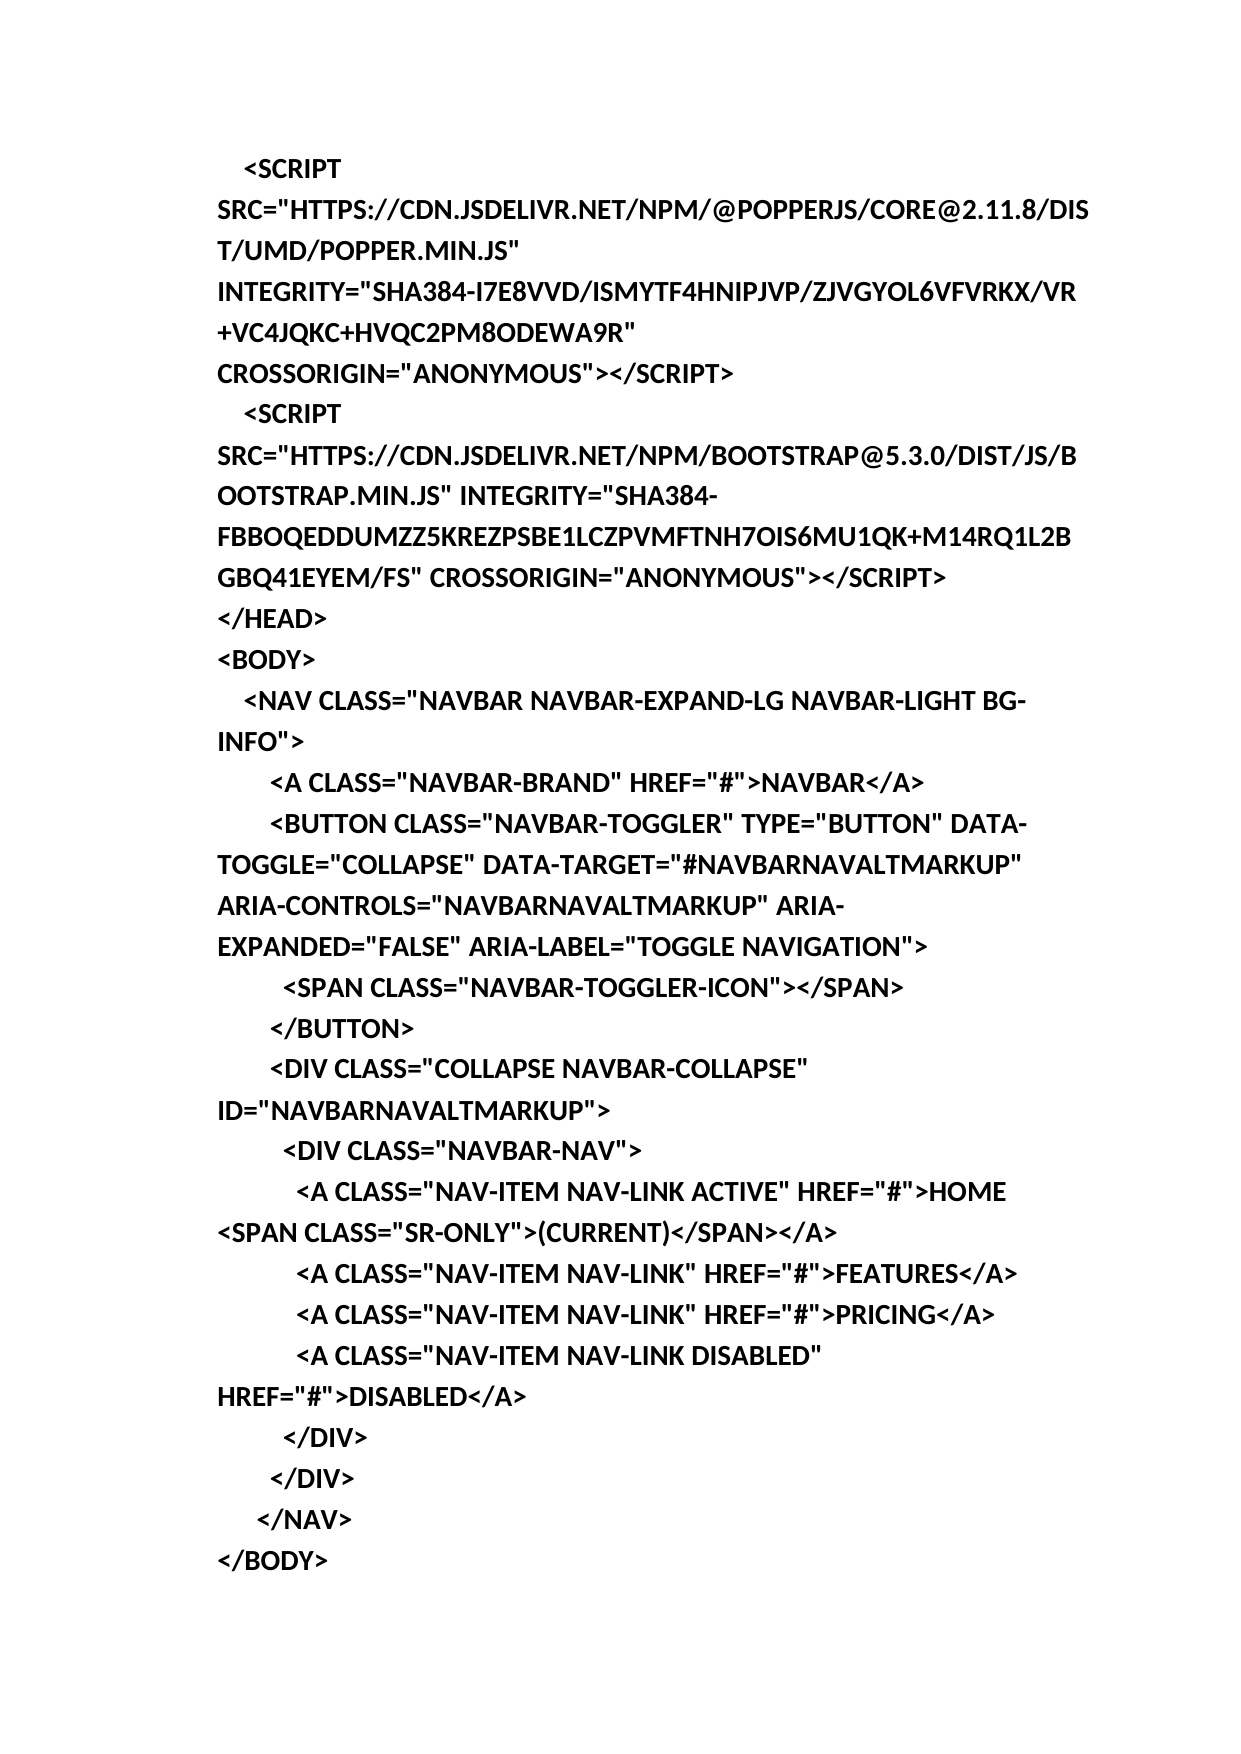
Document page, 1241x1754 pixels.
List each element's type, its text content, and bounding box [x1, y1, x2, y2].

list <nav class="navbar navbar-expand-lg navbar-light bg-info"> [217, 682, 1090, 759]
list <a class="nav-item nav-link" href="#">Pricing</a> [217, 1296, 1090, 1332]
list <button class="navbar-toggler" type="button" data-toggle="collapse" data-target="#navbarNavAltMarkup" aria-controls="navbarNavAltMarkup" aria-expanded="false" aria-label="Toggle navigation"> [217, 805, 1090, 963]
list <body> [217, 641, 1090, 677]
list <a class="nav-item nav-link disabled" href="#">Disabled</a> [217, 1337, 1090, 1414]
list </nav> [217, 1501, 1090, 1537]
list <a class="nav-item nav-link" href="#">Features</a> [217, 1255, 1090, 1291]
list <div class="collapse navbar-collapse" id="navbarNavAltMarkup"> [217, 1051, 1090, 1127]
list <div class="navbar-nav"> [217, 1132, 1090, 1168]
list </button> [217, 1010, 1090, 1045]
list <a class="nav-item nav-link active" href="#">Home <span class="sr-only">(current)</span></a> [217, 1173, 1090, 1250]
list <a class="navbar-brand" href="#">Navbar</a> [217, 764, 1090, 800]
list <span class="navbar-toggler-icon"></span> [217, 969, 1090, 1004]
list <script src="https://cdn.jsdelivr.net/npm/@popperjs/core@2.11.8/dist/umd/popper.min.js" integrity="sha384-I7E8VVD/ismYTF4hNIPjVp/Zjvgyol6VFvRkX/vR+Vc4jQkC+hVqc2pM8ODewa9r" crossorigin="anonymous"></script> [217, 150, 1090, 390]
list </head> [217, 600, 1090, 636]
list </div> [217, 1419, 1090, 1455]
list </div> [217, 1460, 1090, 1496]
list </body> [217, 1542, 1090, 1577]
list <script src="https://cdn.jsdelivr.net/npm/bootstrap@5.3.0/dist/js/bootstrap.min.js" integrity="sha384-fbbOQedDUMZZ5KreZpsbe1LCZPVmfTnH7ois6mU1QK+m14rQ1l2bGBq41eYeM/fS" crossorigin="anonymous"></script> [217, 396, 1090, 595]
